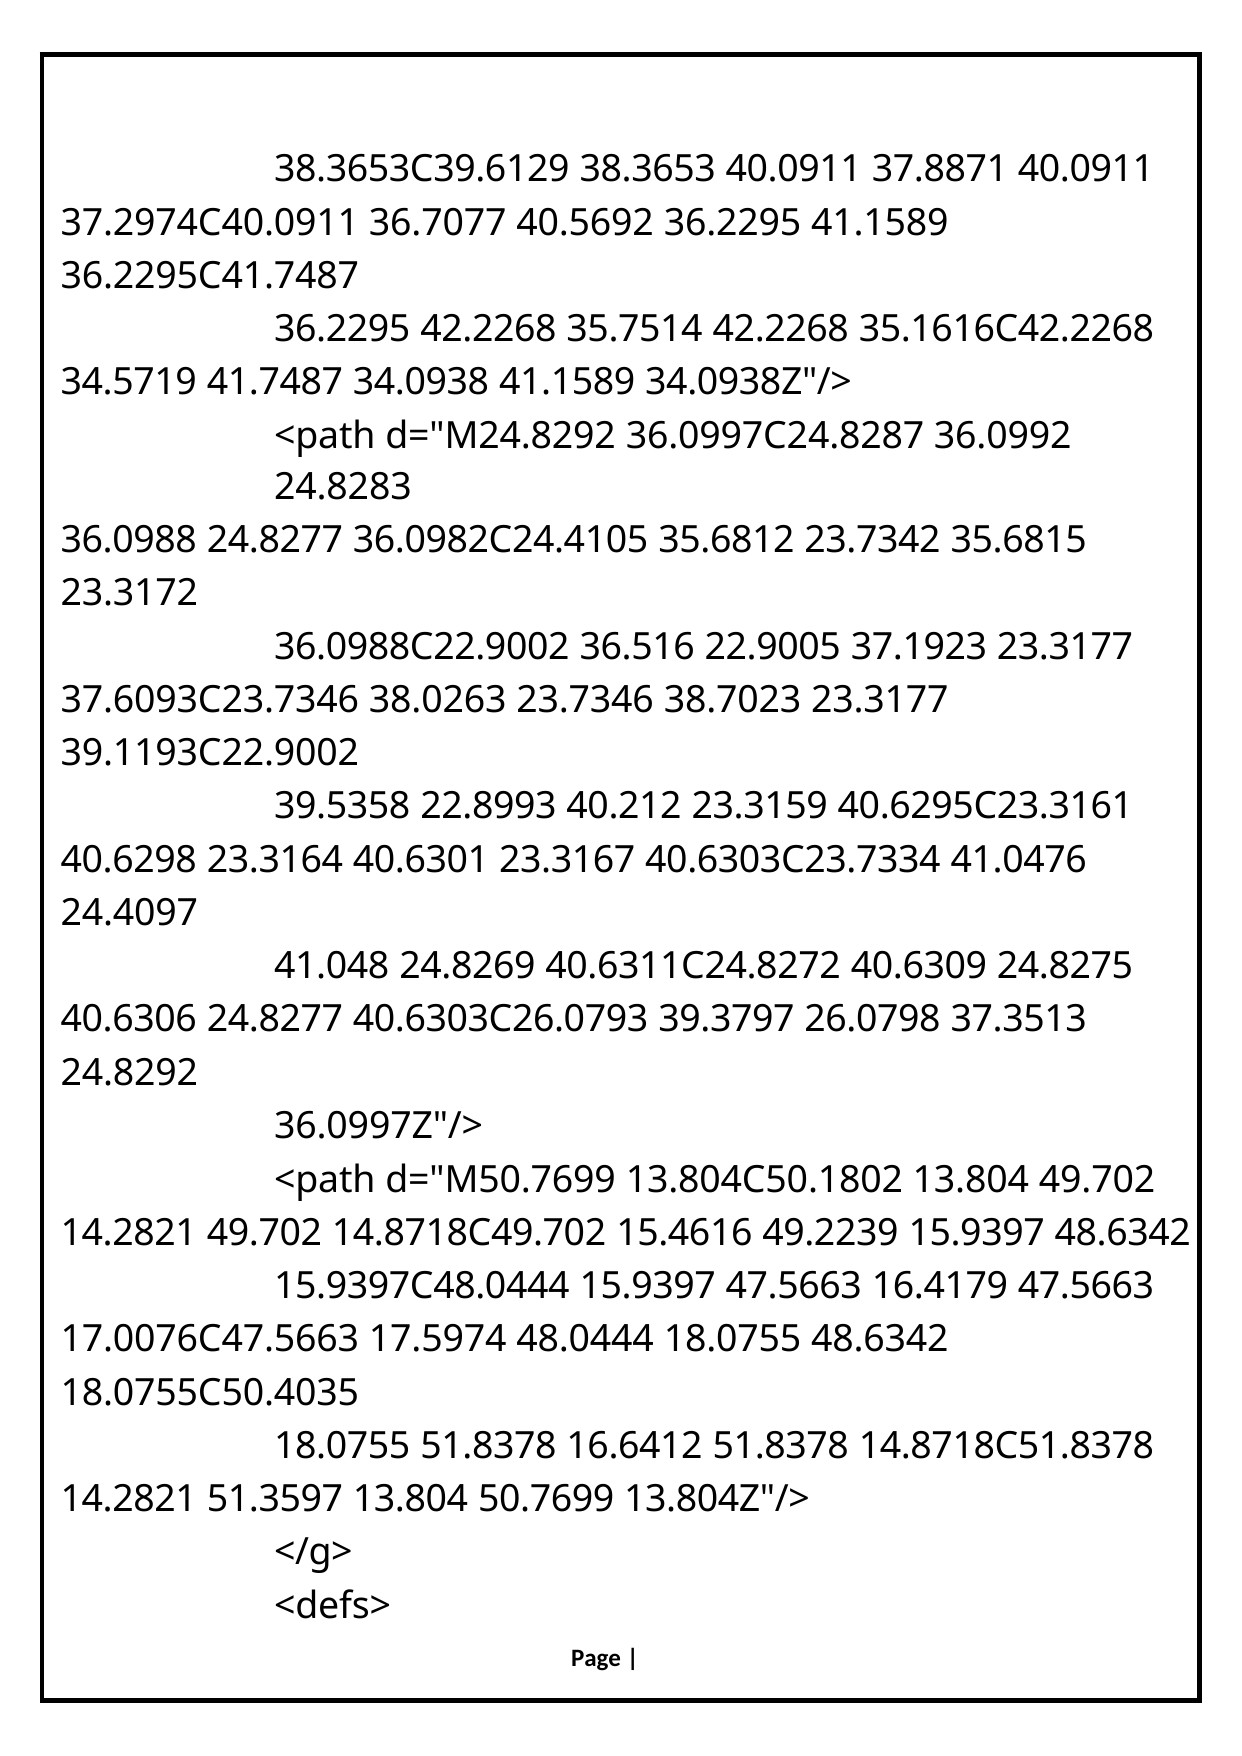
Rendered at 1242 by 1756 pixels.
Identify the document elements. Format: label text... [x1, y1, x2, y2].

text 14.2821 51.3597 13.804 50.7699 13.804Z"/> [60, 1471, 1197, 1522]
text 24.4097 [60, 885, 1197, 936]
text 38.3653C39.6129 38.3653 40.0911 37.8871 40.0911 [274, 142, 1197, 193]
text 39.1193C22.9002 [60, 726, 1197, 777]
text 36.2295 42.2268 35.7514 42.2268 35.1616C42.2268 [274, 301, 1197, 352]
text 18.0755 51.8378 16.6412 51.8378 14.8718C51.8378 [274, 1418, 1197, 1469]
text 36.0988 24.8277 36.0982C24.4105 35.6812 23.7342 35.6815 [60, 512, 1197, 563]
text 24.8292 [60, 1045, 1197, 1096]
text 41.048 24.8269 40.6311C24.8272 40.6309 24.8275 [274, 938, 1197, 989]
text 40.6306 24.8277 40.6303C26.0793 39.3797 26.0798 37.3513 [60, 992, 1197, 1043]
text </g> [274, 1525, 1197, 1576]
text 37.6093C23.7346 38.0263 23.7346 38.7023 23.3177 [60, 672, 1197, 723]
text <defs> [274, 1578, 1197, 1629]
text 14.2821 49.702 14.8718C49.702 15.4616 49.2239 15.9397 48.6342 [60, 1205, 1197, 1256]
text <path d="M50.7699 13.804C50.1802 13.804 49.702 [274, 1152, 1197, 1203]
text 36.0988C22.9002 36.516 22.9005 37.1923 23.3177 [274, 619, 1197, 670]
text <path d="M24.8292 36.0997C24.8287 36.0992 24.8283 [274, 408, 1197, 510]
text 37.2974C40.0911 36.7077 40.5692 36.2295 41.1589 [60, 195, 1197, 246]
text 34.5719 41.7487 34.0938 41.1589 34.0938Z"/> [60, 355, 1197, 406]
text 18.0755C50.4035 [60, 1365, 1197, 1416]
text 15.9397C48.0444 15.9397 47.5663 16.4179 47.5663 [274, 1258, 1197, 1309]
text 23.3172 [60, 566, 1197, 617]
text 17.0076C47.5663 17.5974 48.0444 18.0755 48.6342 [60, 1312, 1197, 1363]
text 36.2295C41.7487 [60, 248, 1197, 299]
text 39.5358 22.8993 40.212 23.3159 40.6295C23.3161 [274, 779, 1197, 830]
text 36.0997Z"/> [274, 1098, 1197, 1149]
text 40.6298 23.3164 40.6301 23.3167 40.6303C23.7334 41.0476 [60, 832, 1197, 883]
